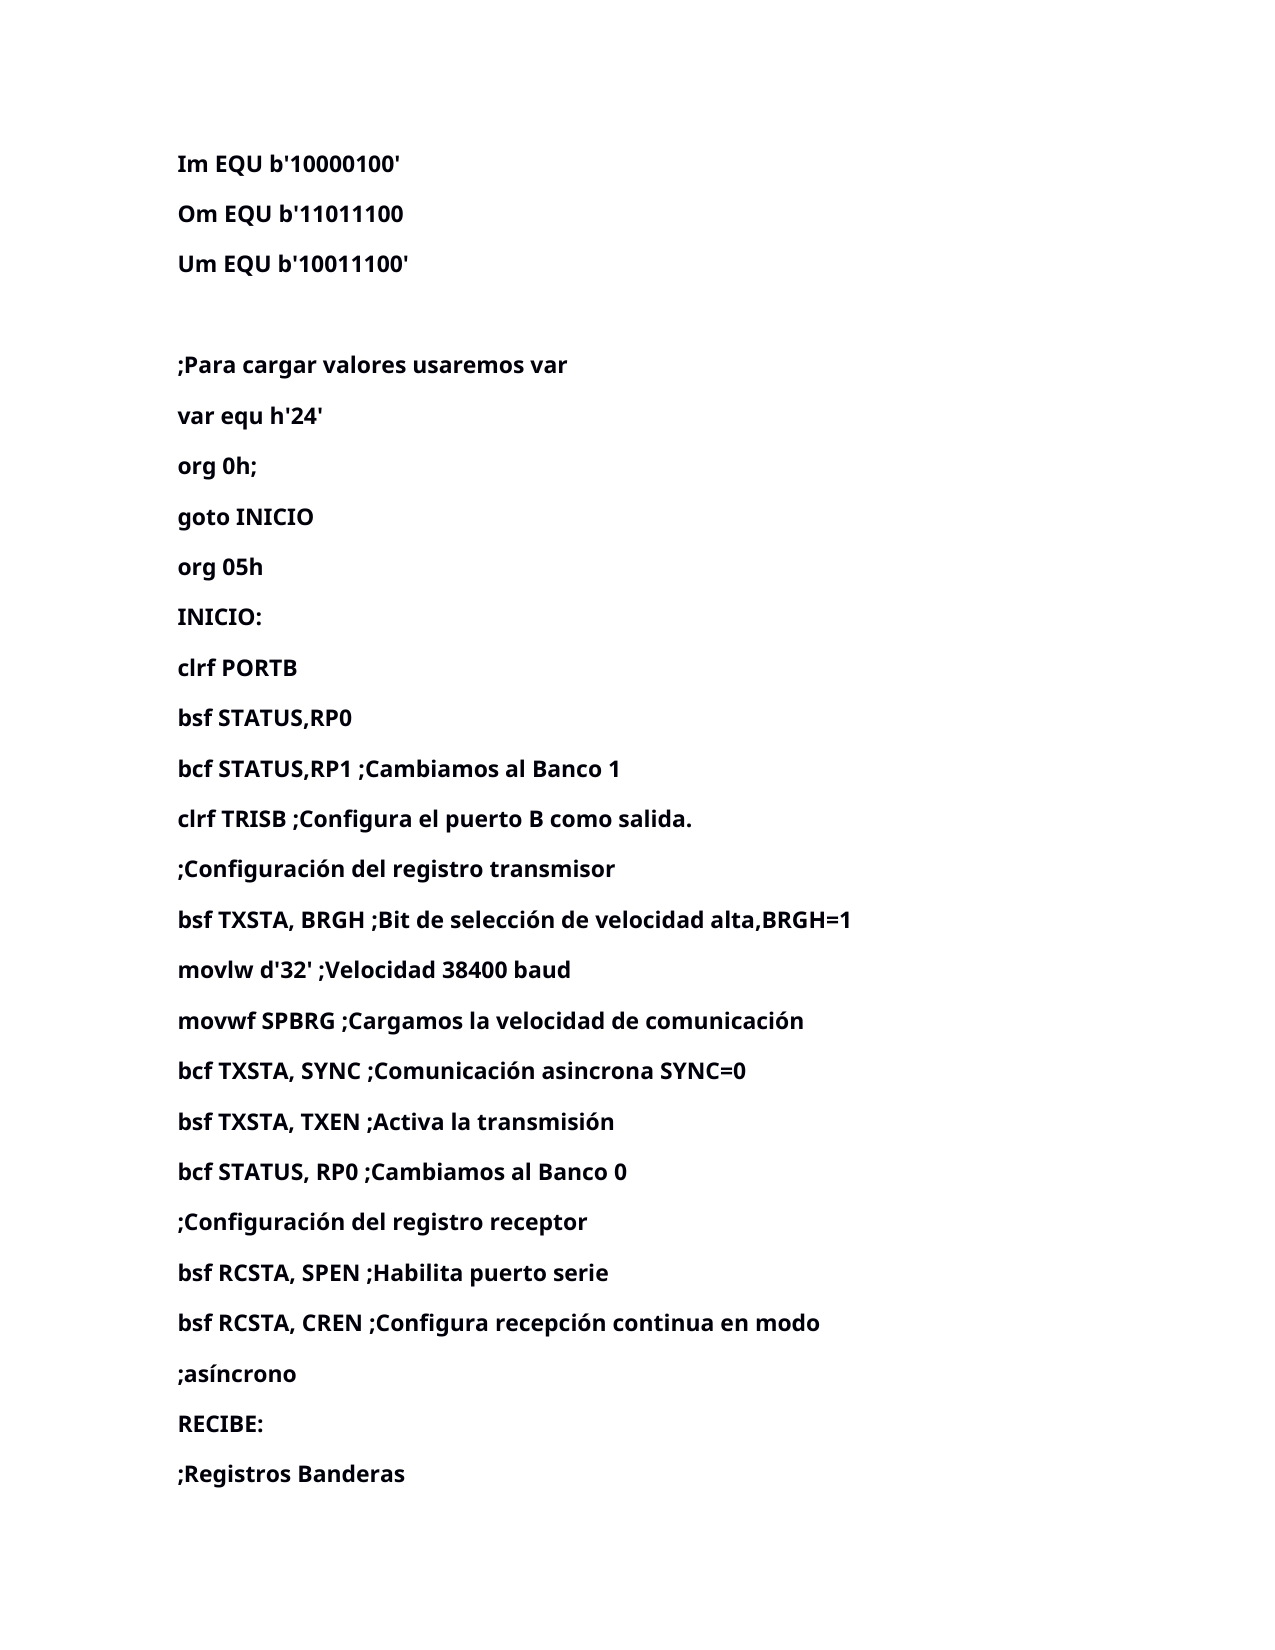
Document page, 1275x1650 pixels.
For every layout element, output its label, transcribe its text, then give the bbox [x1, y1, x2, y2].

text ;Configuración del registro receptor [177, 1206, 1098, 1238]
text bcf TXSTA, SYNC ;Comunicación asincrona SYNC=0 [177, 1055, 1098, 1086]
text movlw d'32' ;Velocidad 38400 baud [177, 954, 1098, 986]
text INICIO: [177, 601, 1098, 633]
text bsf RCSTA, CREN ;Configura recepción continua en modo [177, 1307, 1098, 1338]
text bcf STATUS,RP1 ;Cambiamos al Banco 1 [177, 753, 1098, 784]
text bsf TXSTA, TXEN ;Activa la transmisión [177, 1106, 1098, 1137]
text bsf RCSTA, SPEN ;Habilita puerto serie [177, 1257, 1098, 1288]
text clrf TRISB ;Configura el puerto B como salida. [177, 803, 1098, 834]
text movwf SPBRG ;Cargamos la velocidad de comunicación [177, 1005, 1098, 1036]
text ;asíncrono [177, 1358, 1098, 1389]
text ;Para cargar valores usaremos var [177, 349, 1098, 381]
text clrf PORTB [177, 652, 1098, 683]
text goto INICIO [177, 501, 1098, 532]
text bcf STATUS, RP0 ;Cambiamos al Banco 0 [177, 1156, 1098, 1187]
text ;Configuración del registro transmisor [177, 853, 1098, 885]
text Um EQU b'10011100' [177, 248, 1098, 280]
text org 05h [177, 551, 1098, 582]
text bsf STATUS,RP0 [177, 702, 1098, 733]
text Om EQU b'11011100 [177, 198, 1098, 229]
text ;Registros Banderas [177, 1458, 1098, 1490]
text org 0h; [177, 450, 1098, 481]
text Im EQU b'10000100' [177, 148, 1098, 179]
text var equ h'24' [177, 400, 1098, 431]
text bsf TXSTA, BRGH ;Bit de selección de velocidad alta,BRGH=1 [177, 904, 1098, 935]
text RECIBE: [177, 1408, 1098, 1439]
